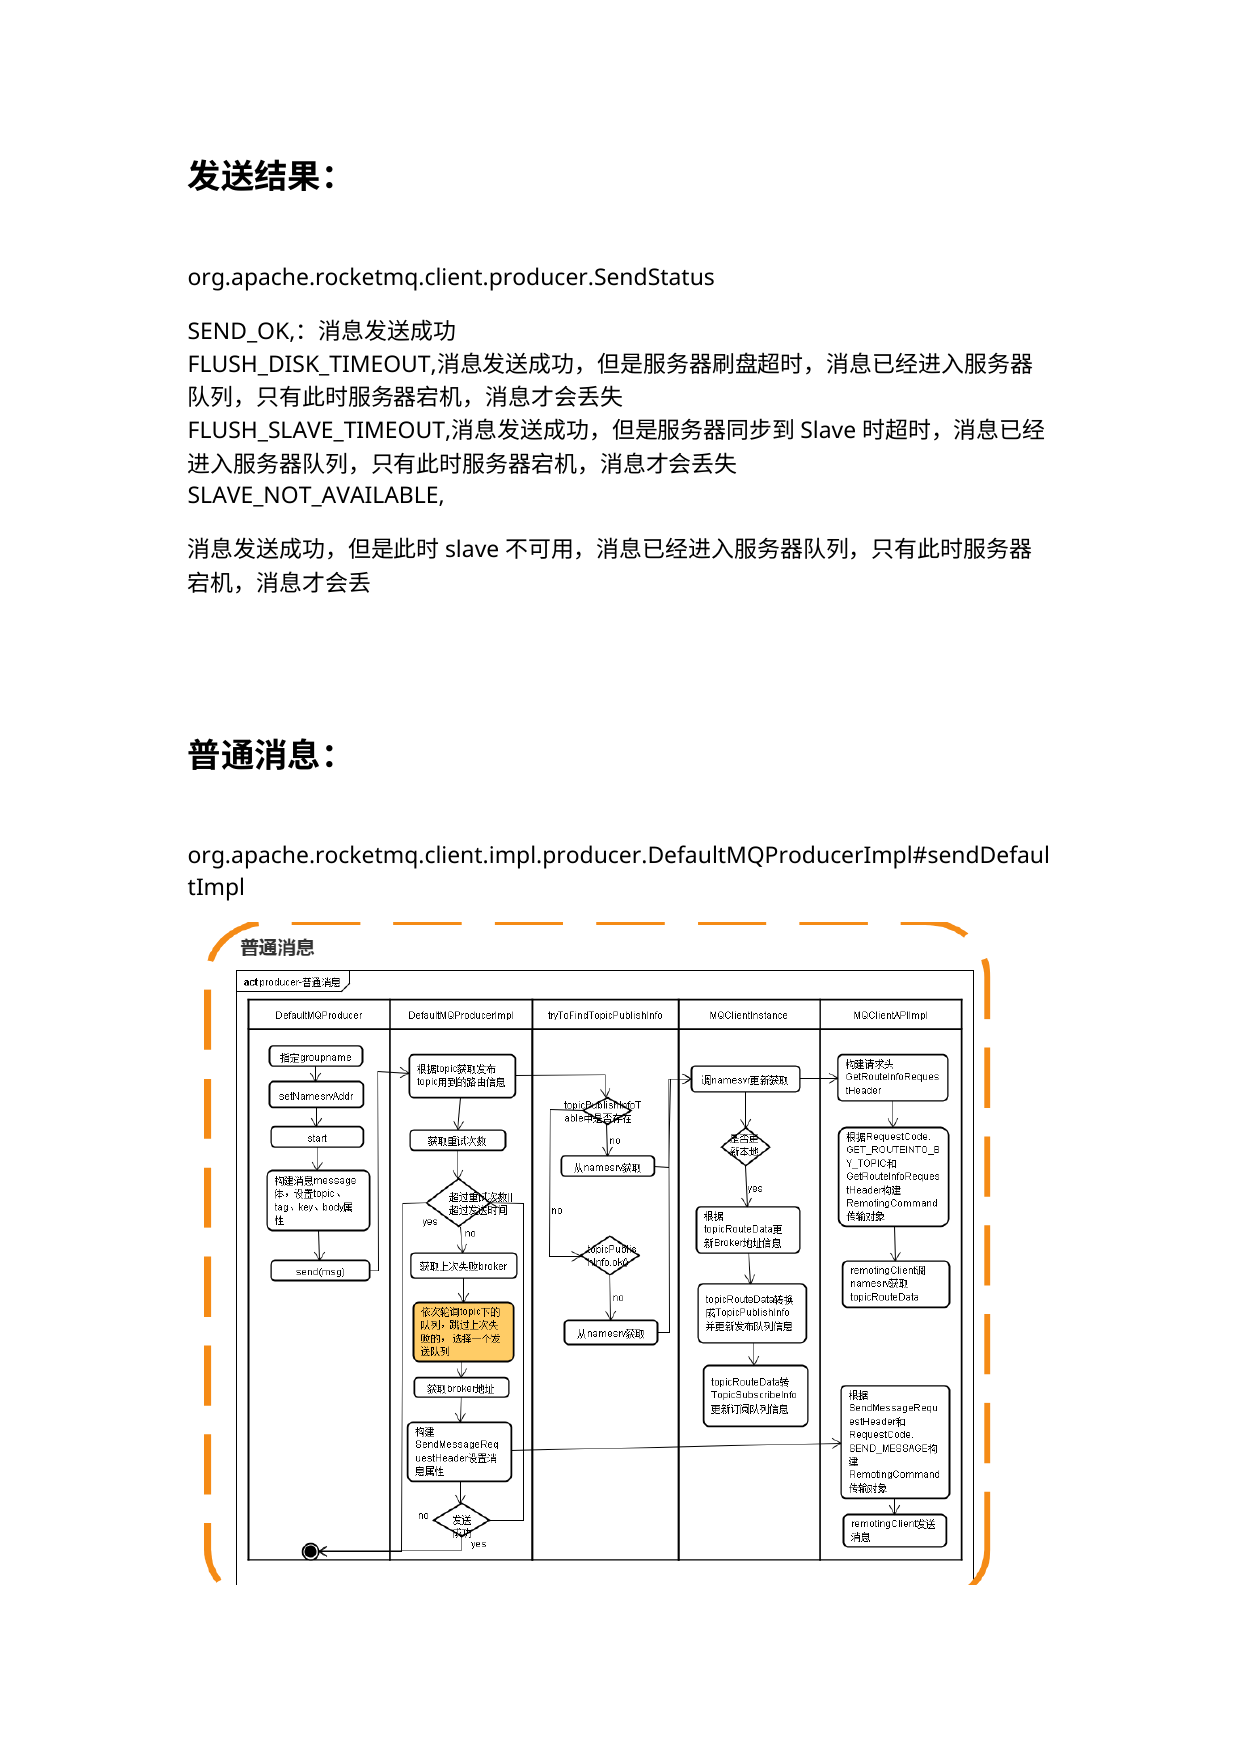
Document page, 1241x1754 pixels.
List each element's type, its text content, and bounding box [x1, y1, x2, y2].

picture [187, 922, 1053, 1585]
text org.apache.rocketmq.client.producer.SendStatus [187, 260, 1053, 292]
subtitle 普通消息： [187, 729, 1053, 777]
text org.apache.rocketmq.client.impl.producer.DefaultMQProducerImpl#sendDefaultImpl [187, 839, 1053, 902]
text SEND_OK,：消息发送成功 FLUSH_DISK_TIMEOUT,消息发送成功，但是服务器刷盘超时，消息已经进入服务器队列，只有此时服务器宕机，消息才会丢失 FLUSH_SLAVE_TIMEOUT,消息发送成功，但是服务器同步到 Slave 时超时，消息已经进入服务器队列，只有此时服务器宕机，消息才会丢失 SLAVE_NOT_AVAILABLE, [187, 312, 1053, 510]
text 消息发送成功，但是此时 slave 不可用，消息已经进入服务器队列，只有此时服务器宕机，消息才会丢 [187, 531, 1053, 598]
subtitle 发送结果： [187, 150, 1053, 198]
